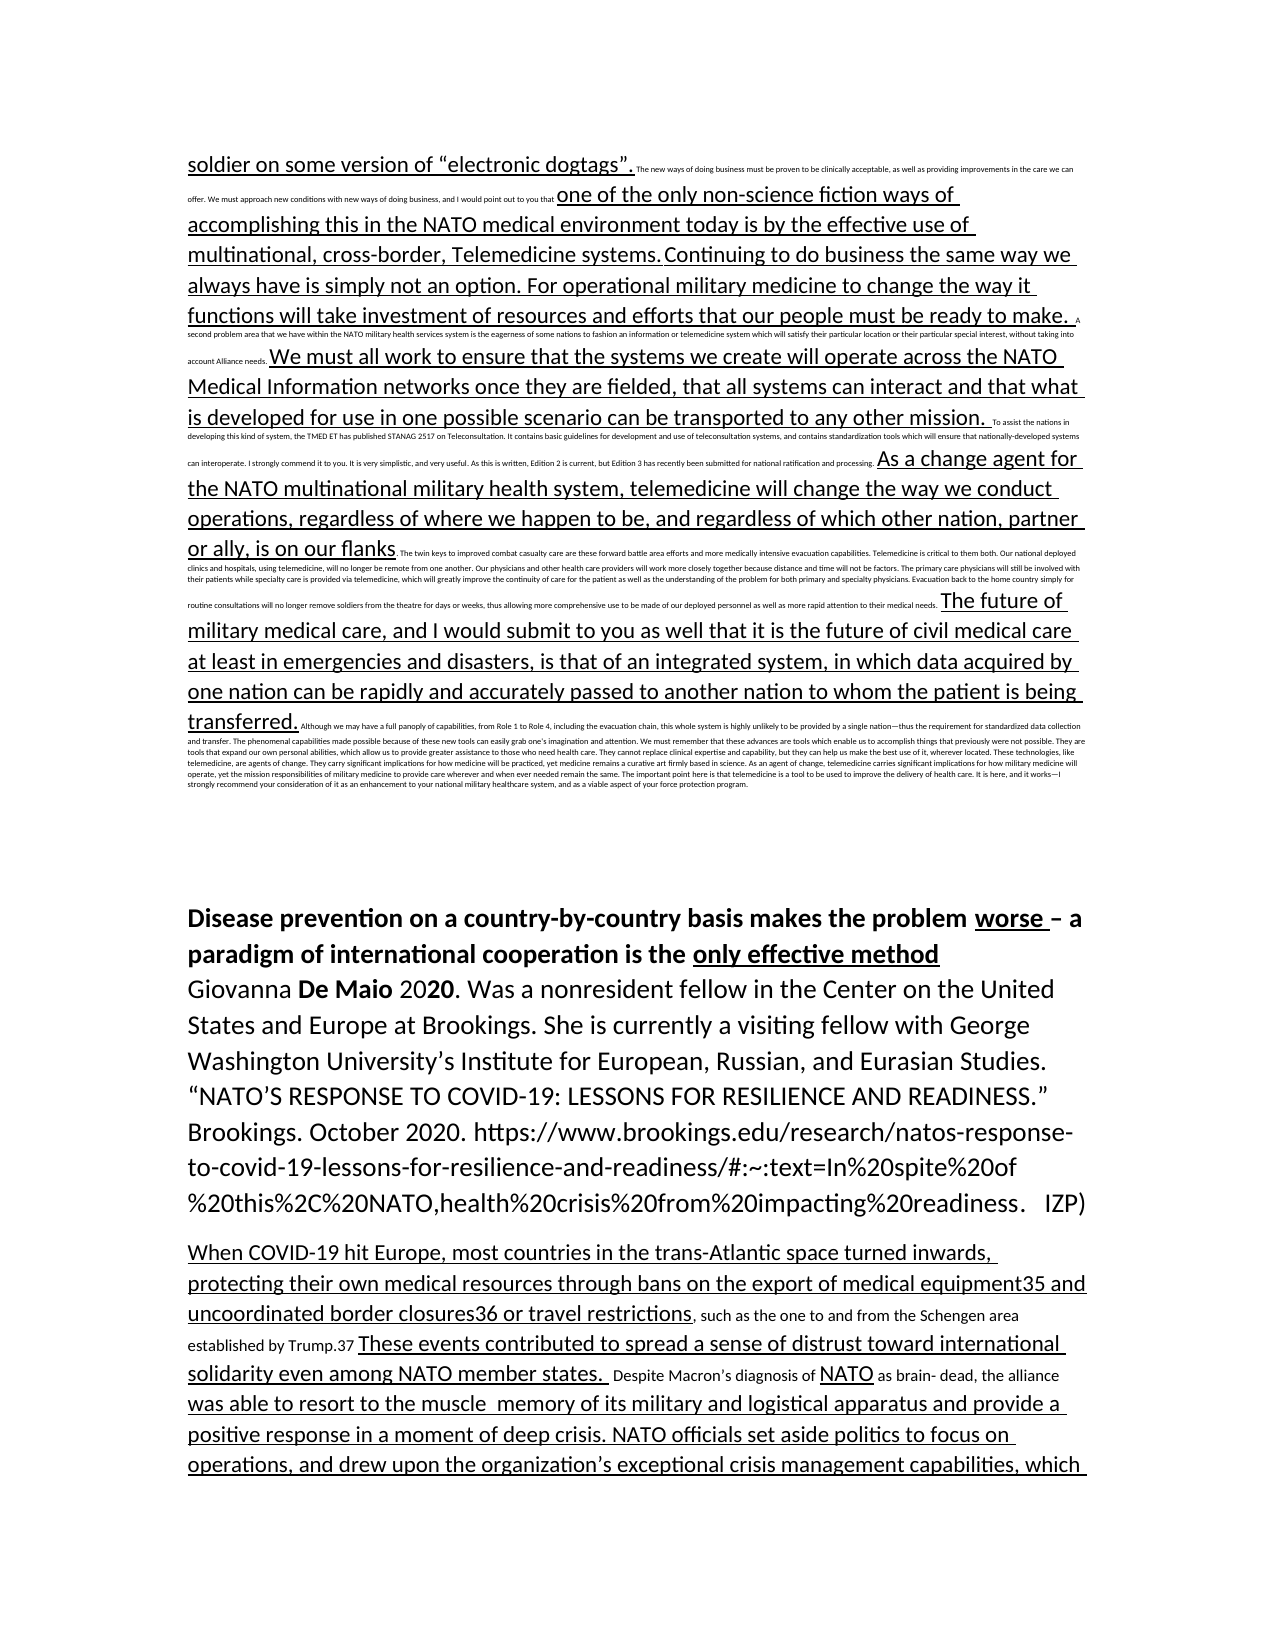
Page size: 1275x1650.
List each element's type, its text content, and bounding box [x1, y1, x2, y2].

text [187, 1294, 1087, 1474]
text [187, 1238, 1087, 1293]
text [187, 150, 1087, 790]
text Giovanna De Maio 2020. Was a nonresident fellow in the Center on the United States and Europe at Brookings. She is currently a visiting fellow with George Washington University’s Institute for European, Russian, and Eurasian Studies. “NATO’S RESPONSE TO COVID-19: LESSONS FOR RESILIENCE AND READINESS.” Brookings. October 2020. https://www.brookings.edu/research/natos-response-to-covid-19-lessons-for-resilience-and-readiness/#:~:text=In%20spite%20of%20this%2C%20NATO,health%20crisis%20from%20impacting%20readiness. IZP) [187, 972, 1087, 1219]
subtitle Disease prevention on a country-by-country basis makes the problem worse – a paradigm of international cooperation is the only effective method [187, 901, 1087, 970]
